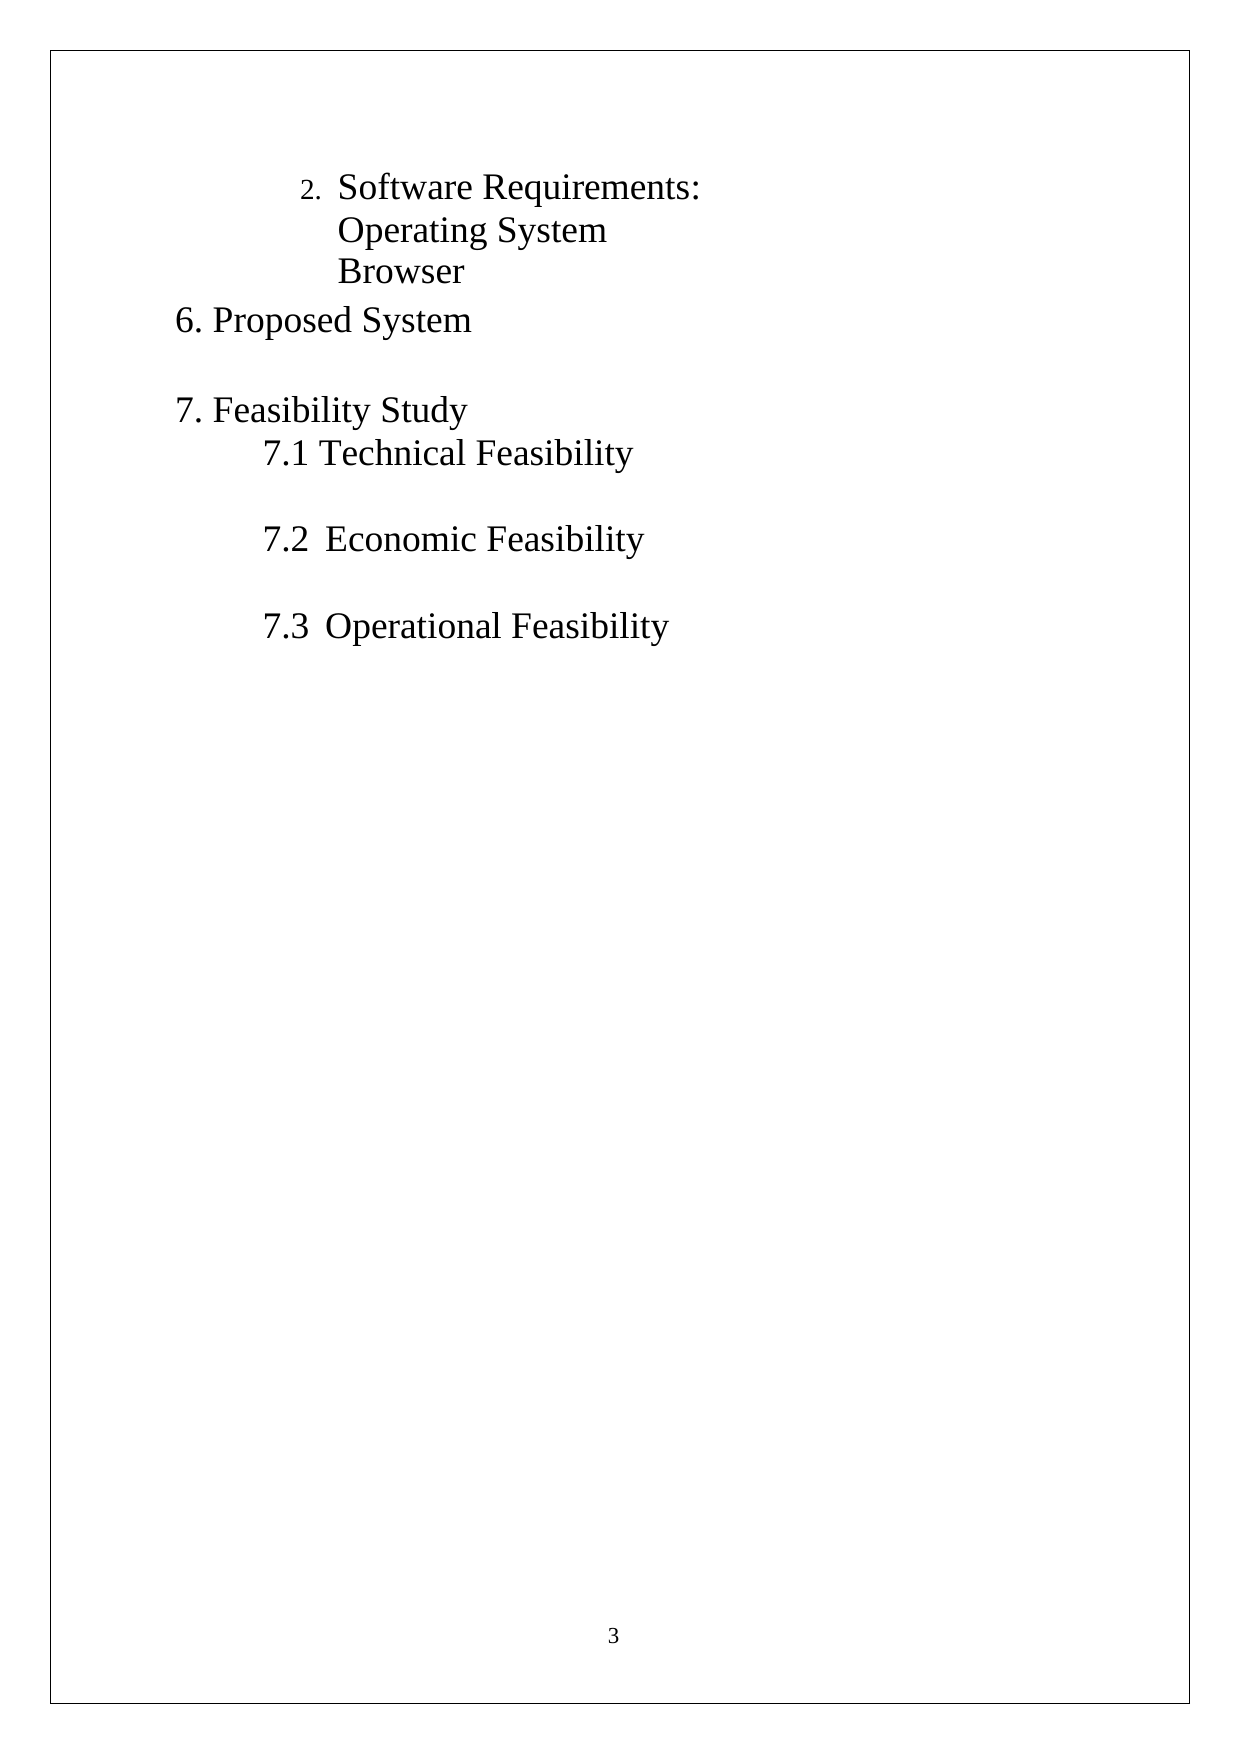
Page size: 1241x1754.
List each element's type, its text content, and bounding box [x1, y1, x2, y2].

text 7. Feasibility Study [175, 387, 1065, 430]
subtitle 7.1 Technical Feasibility [250, 430, 1065, 473]
text Operating System [337, 208, 1021, 251]
subtitle Economic Feasibility [262, 517, 1065, 560]
text 6. Proposed System [175, 297, 1065, 340]
text Browser [337, 257, 1065, 291]
subtitle Operational Feasibility [262, 603, 1065, 646]
subtitle Software Requirements: [300, 164, 1065, 208]
